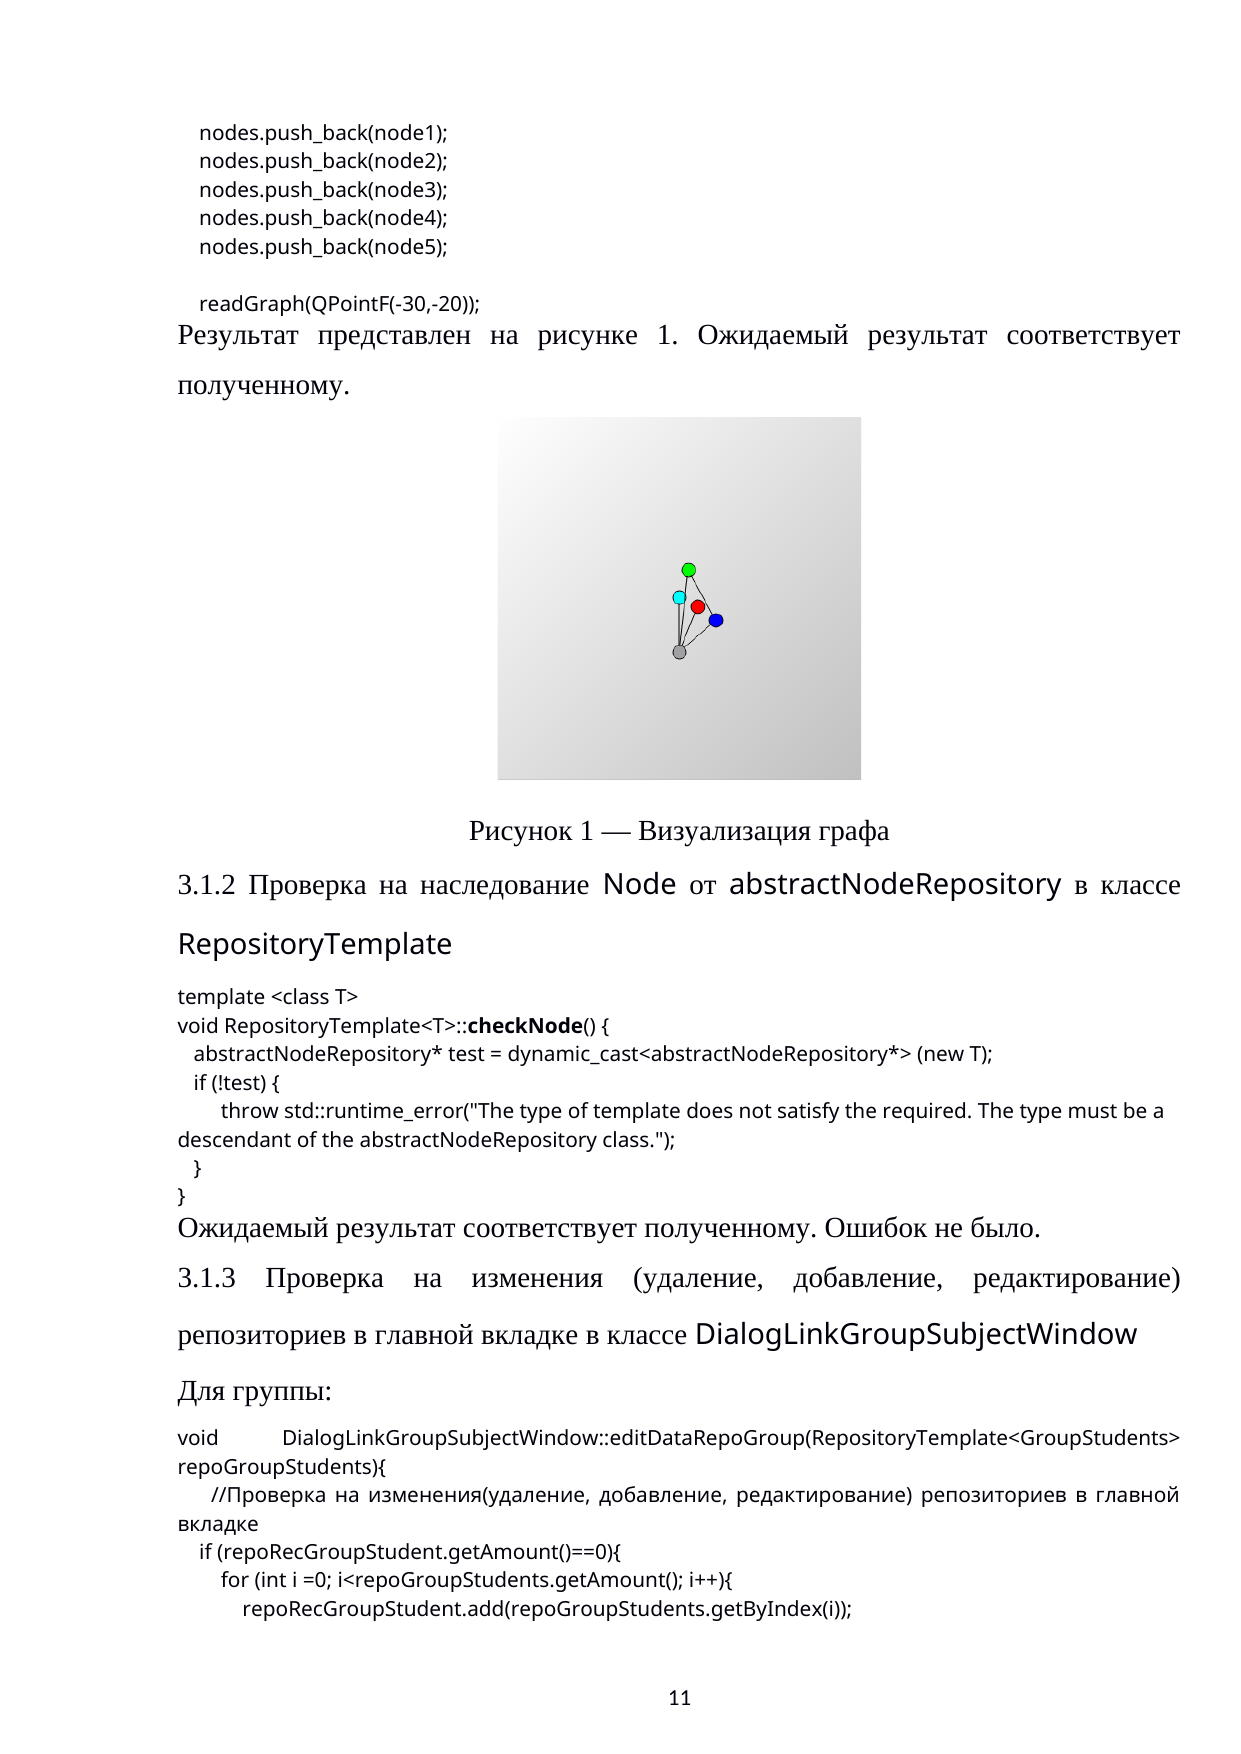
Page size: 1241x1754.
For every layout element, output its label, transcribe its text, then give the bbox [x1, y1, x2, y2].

text template <class T> [177, 982, 1181, 1011]
text readGraph(QPointF(-30,-20)); [177, 289, 1181, 317]
text void DialogLinkGroupSubjectWindow::editDataRepoGroup(RepositoryTemplate<GroupStudents> repoGroupStudents){ [177, 1423, 1181, 1480]
text abstractNodeRepository* test = dynamic_cast<abstractNodeRepository*> (new T); [177, 1039, 1181, 1068]
text nodes.push_back(node2); [177, 147, 1181, 175]
text if (!test) { [177, 1068, 1181, 1096]
text nodes.push_back(node5); [177, 232, 1181, 260]
text //Проверка на изменения(удаление, добавление, редактирование) репозиториев в главной вкладке [177, 1480, 1181, 1537]
text void RepositoryTemplate<T>::checkNode() { [177, 1011, 1181, 1039]
text if (repoRecGroupStudent.getAmount()==0){ [177, 1537, 1181, 1566]
text for (int i =0; i<repoGroupStudents.getAmount(); i++){ [177, 1566, 1181, 1594]
picture [497, 417, 862, 780]
text nodes.push_back(node3); [177, 175, 1181, 203]
text nodes.push_back(node4); [177, 203, 1181, 232]
text throw std::runtime_error("The type of template does not satisfy the required. The type must be a descendant of the abstractNodeRepository class."); [177, 1096, 1181, 1153]
text 3.1.3 Проверка на изменения (удаление, добавление, редактирование) репозиториев в главной вкладке в классе DialogLinkGroupSubjectWindow [177, 1260, 1181, 1353]
text Результат представлен на рисунке 1. Ожидаемый результат соответствует полученному. [177, 317, 1181, 401]
text } [177, 1153, 1181, 1182]
text Ожидаемый результат соответствует полученному. Ошибок не было. [177, 1210, 1181, 1243]
text nodes.push_back(node1); [177, 118, 1181, 147]
text Для группы: [177, 1373, 1181, 1407]
text } [177, 1182, 1181, 1210]
text repoRecGroupStudent.add(repoGroupStudents.getByIndex(i)); [177, 1594, 1181, 1622]
text 3.1.2 Проверка на наследование Node от abstractNodeRepository в классе RepositoryTemplate [177, 863, 1181, 963]
